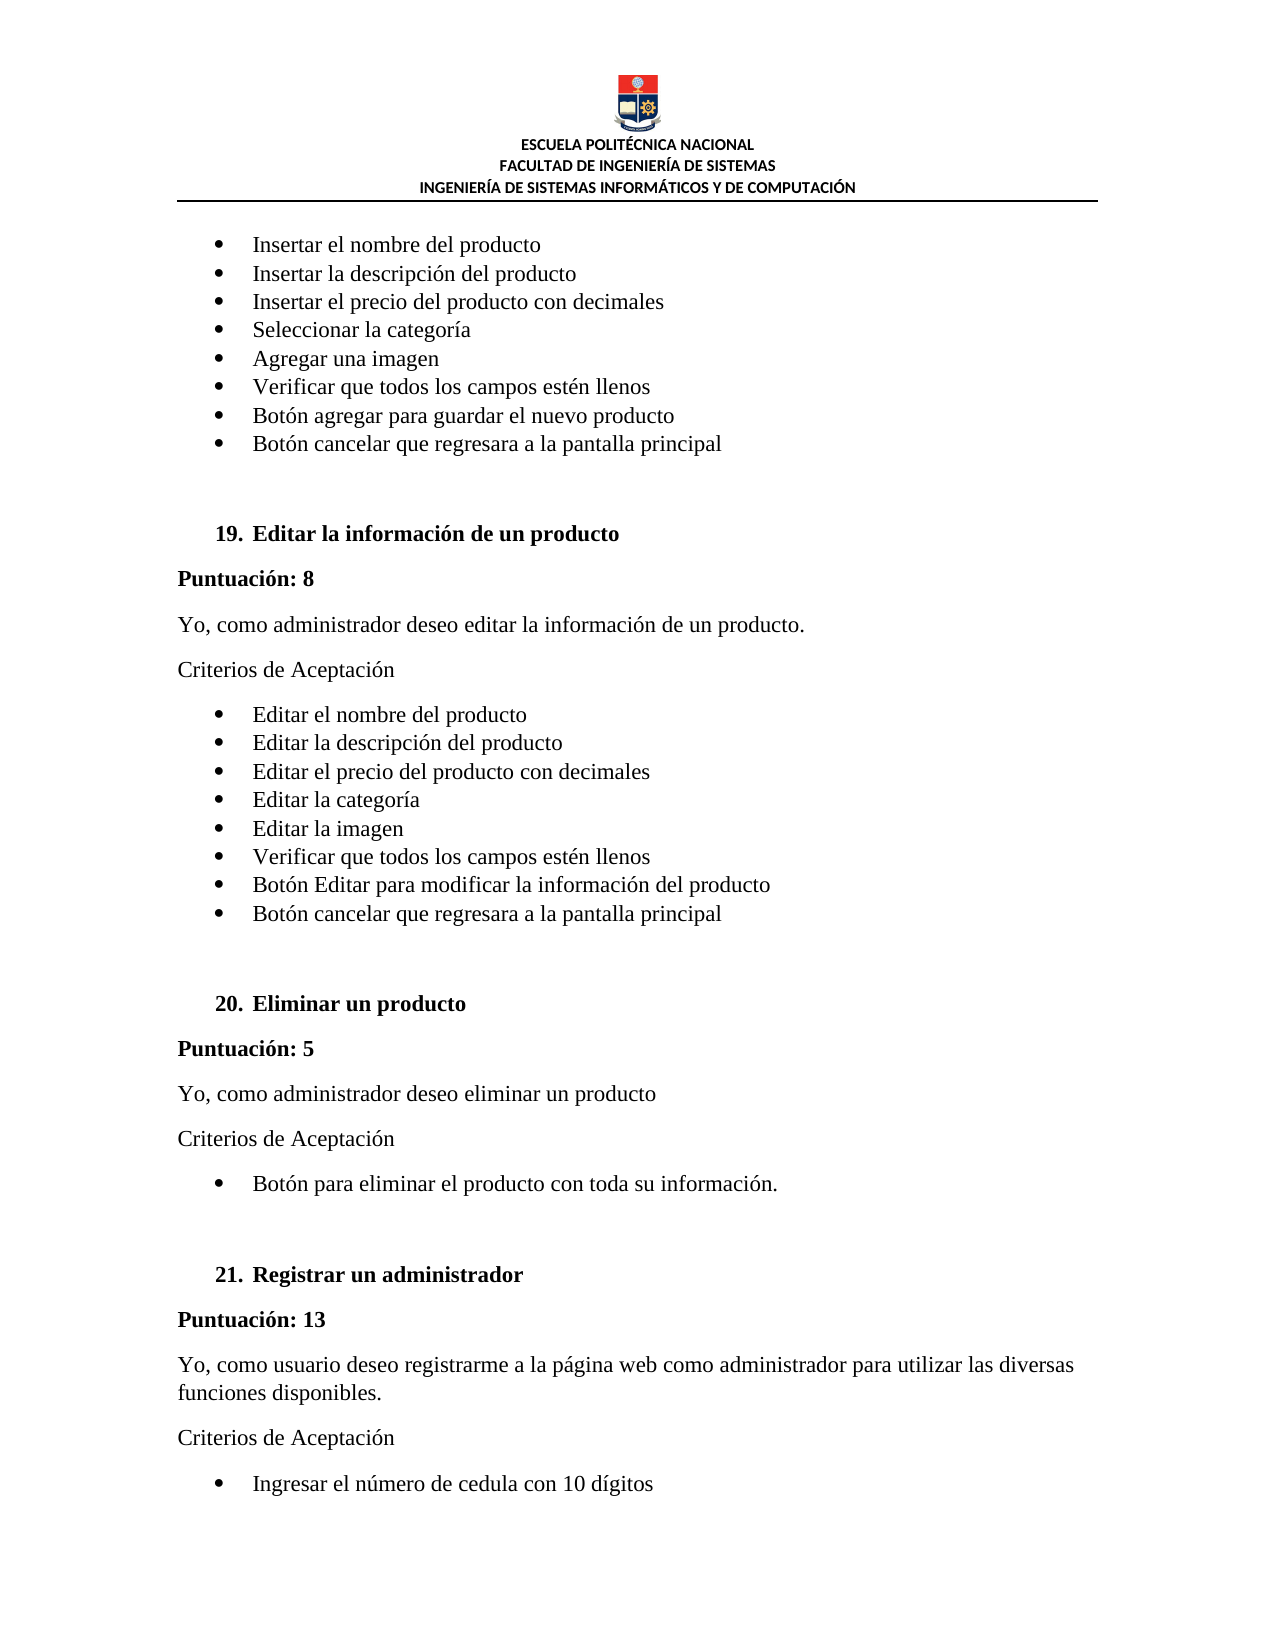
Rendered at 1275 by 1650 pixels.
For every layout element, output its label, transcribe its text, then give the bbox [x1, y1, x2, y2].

list Editar la imagen [215, 814, 1098, 841]
text Criterios de Aceptación [177, 1424, 1098, 1451]
list Agregar una imagen [215, 345, 1098, 371]
list Editar el nombre del producto [215, 701, 1098, 727]
text Puntuación: 5 [177, 1035, 1098, 1062]
list Editar el precio del producto con decimales [215, 758, 1098, 784]
list Verificar que todos los campos estén llenos [215, 843, 1098, 869]
list Verificar que todos los campos estén llenos [215, 373, 1098, 400]
list Botón agregar para guardar el nuevo producto [215, 402, 1098, 428]
list Ingresar el número de cedula con 10 dígitos [215, 1469, 1098, 1496]
text Yo, como administrador deseo editar la información de un producto. [177, 611, 1098, 637]
list Insertar el precio del producto con decimales [215, 288, 1098, 314]
list Editar la información de un producto [215, 520, 1098, 547]
list Editar la descripción del producto [215, 729, 1098, 756]
text Criterios de Aceptación [177, 656, 1098, 682]
list Editar la categoría [215, 786, 1098, 812]
text Criterios de Aceptación [177, 1125, 1098, 1152]
list Eliminar un producto [215, 990, 1098, 1016]
text Yo, como administrador deseo eliminar un producto [177, 1080, 1098, 1107]
list Botón Editar para modificar la información del producto [215, 871, 1098, 898]
list Seleccionar la categoría [215, 316, 1098, 343]
list Registrar un administrador [215, 1261, 1098, 1287]
picture [614, 75, 661, 132]
list Botón cancelar que regresara a la pantalla principal [215, 430, 1098, 457]
text Puntuación: 13 [177, 1306, 1098, 1332]
list Insertar el nombre del producto [215, 231, 1098, 257]
text Yo, como usuario deseo registrarme a la página web como administrador para utilizar las diversas funciones disponibles. [177, 1351, 1098, 1406]
text Puntuación: 8 [177, 566, 1098, 592]
list Botón cancelar que regresara a la pantalla principal [215, 900, 1098, 926]
list Botón para eliminar el producto con toda su información. [215, 1171, 1098, 1197]
list Insertar la descripción del producto [215, 259, 1098, 286]
